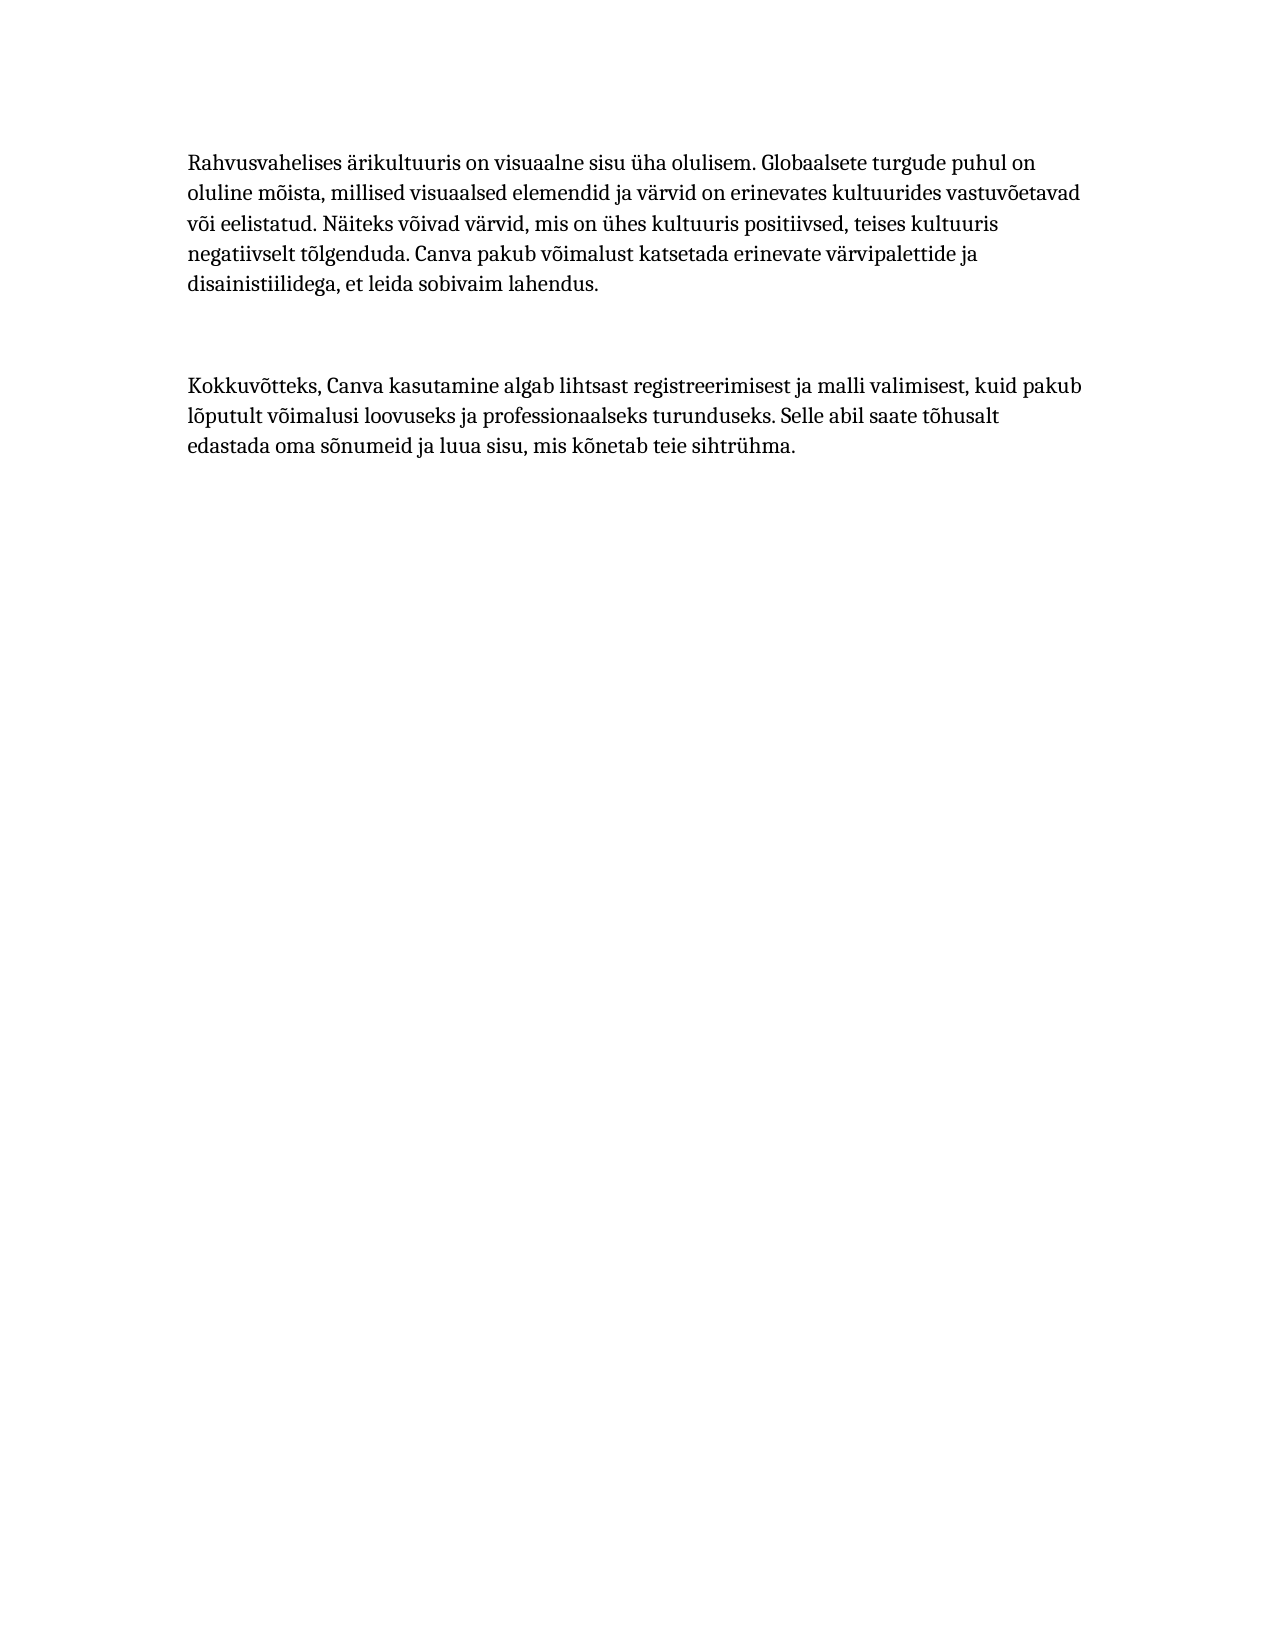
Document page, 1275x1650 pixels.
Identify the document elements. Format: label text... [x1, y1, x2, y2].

text Rahvusvahelises ärikultuuris on visuaalne sisu üha olulisem. Globaalsete turgude puhul on oluline mõista, millised visuaalsed elemendid ja värvid on erinevates kultuurides vastuvõetavad või eelistatud. Näiteks võivad värvid, mis on ühes kultuuris positiivsed, teises kultuuris negatiivselt tõlgenduda. Canva pakub võimalust katsetada erinevate värvipalettide ja disainistiilidega, et leida sobivaim lahendus. [187, 150, 1087, 297]
text Kokkuvõtteks, Canva kasutamine algab lihtsast registreerimisest ja malli valimisest, kuid pakub lõputult võimalusi loovuseks ja professionaalseks turunduseks. Selle abil saate tõhusalt edastada oma sõnumeid ja luua sisu, mis kõnetab teie sihtrühma. [187, 373, 1087, 460]
